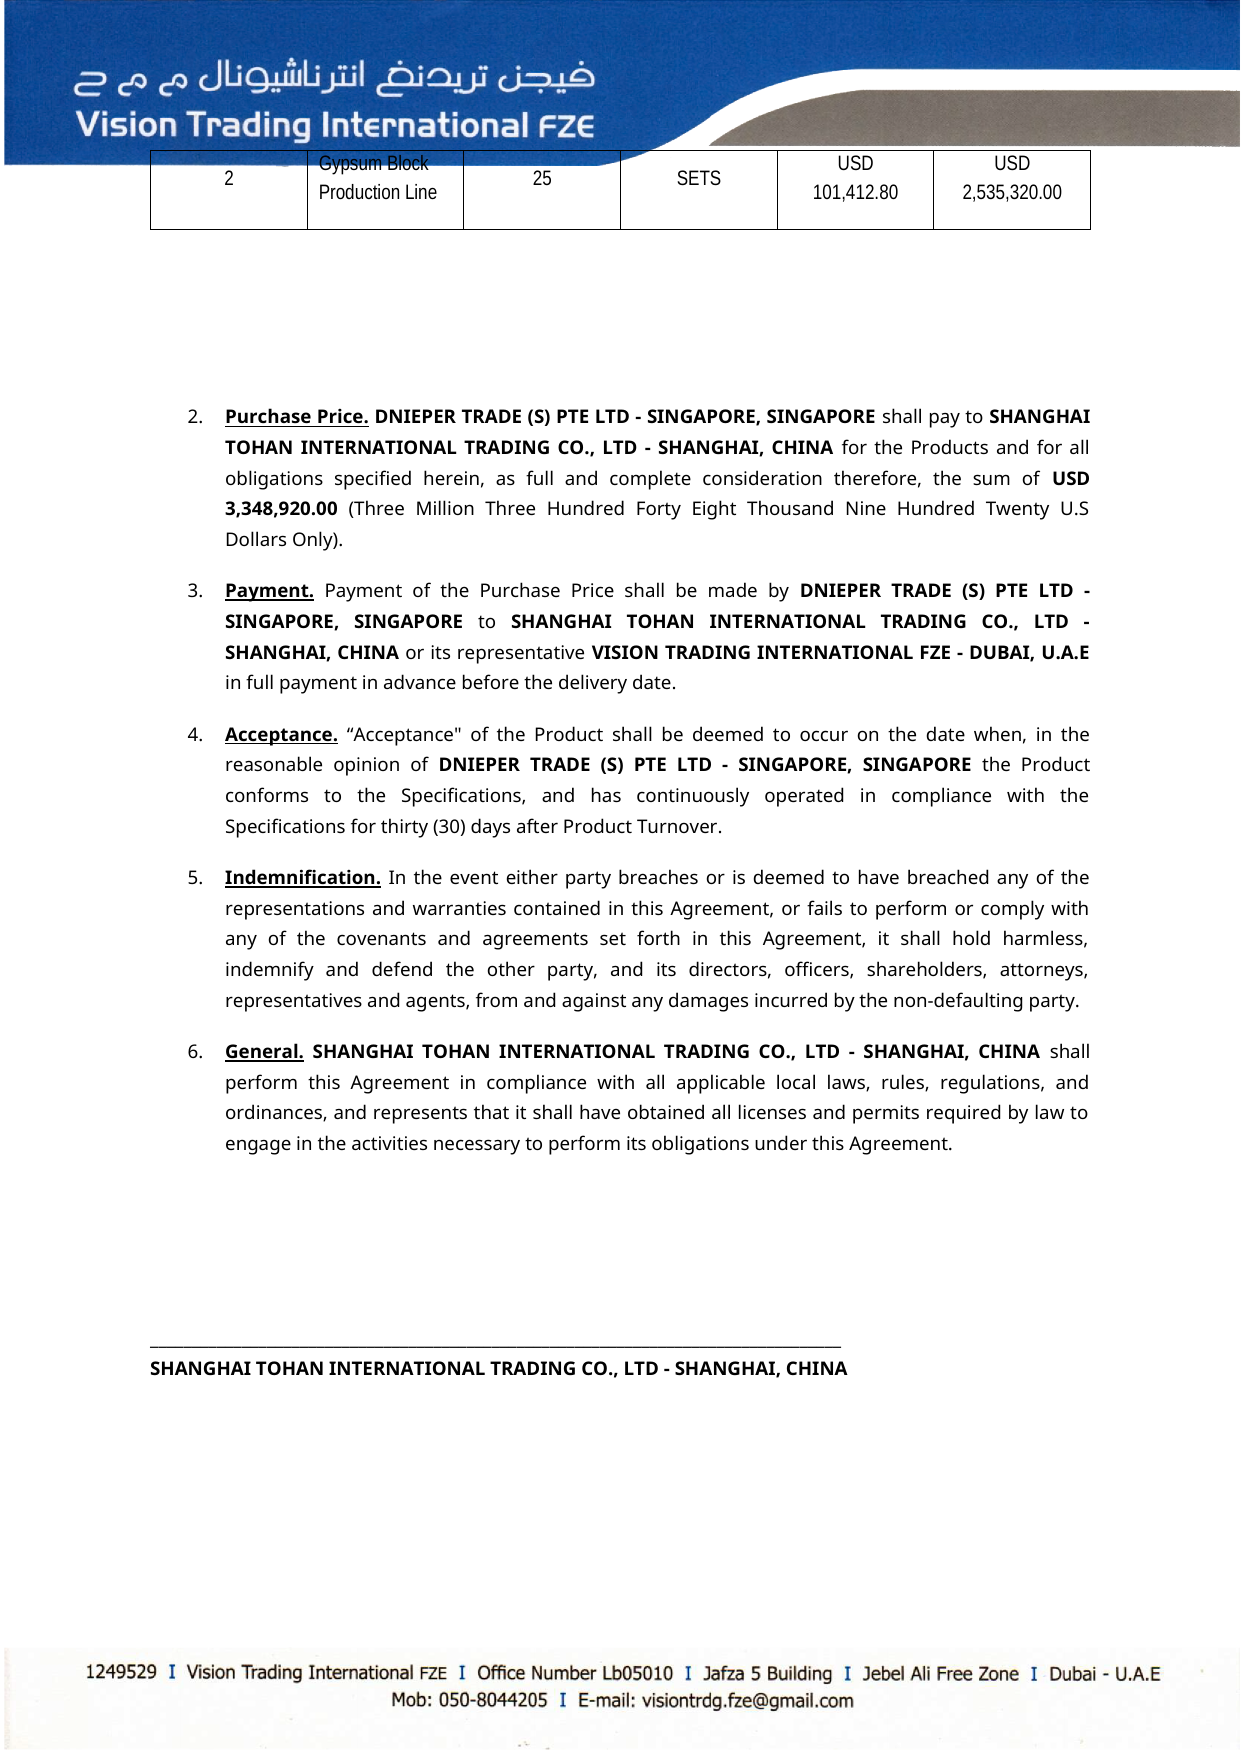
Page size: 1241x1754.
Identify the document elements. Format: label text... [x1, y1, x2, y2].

table_cell 2 [151, 151, 307, 229]
picture [4, 0, 1241, 1750]
list Payment. Payment of the Purchase Price shall be made by DNIEPER TRADE (S) PTE LTD - SINGAPORE, SINGAPORE to SHANGHAI TOHAN INTERNATIONAL TRADING CO., LTD - SHANGHAI, CHINA or its representative VISION TRADING INTERNATIONAL FZE - DUBAI, U.A.E in full payment in advance before the delivery date. [187, 578, 1090, 695]
list General. SHANGHAI TOHAN INTERNATIONAL TRADING CO., LTD - SHANGHAI, CHINA shall perform this Agreement in compliance with all applicable local laws, rules, regulations, and ordinances, and represents that it shall have obtained all licenses and permits required by law to engage in the activities necessary to perform its obligations under this Agreement. [187, 1038, 1090, 1156]
list Purchase Price. DNIEPER TRADE (S) PTE LTD - SINGAPORE, SINGAPORE shall pay to SHANGHAI TOHAN INTERNATIONAL TRADING CO., LTD - SHANGHAI, CHINA for the Products and for all obligations specified herein, as full and complete consideration therefore, the sum of USD 3,348,920.00 (Three Million Three Hundred Forty Eight Thousand Nine Hundred Twenty U.S Dollars Only). [187, 404, 1090, 552]
table_cell SETS [621, 151, 777, 229]
list Indemnification. In the event either party breaches or is deemed to have breached any of the representations and warranties contained in this Agreement, or fails to perform or comply with any of the covenants and agreements set forth in this Agreement, it shall hold harmless, indemnify and defend the other party, and its directors, officers, shareholders, attorneys, representatives and agents, from and against any damages incurred by the non-defaulting party. [187, 864, 1090, 1012]
list Acceptance. “Acceptance" of the Product shall be deemed to occur on the date when, in the reasonable opinion of DNIEPER TRADE (S) PTE LTD - SINGAPORE, SINGAPORE the Product conforms to the Specifications, and has continuously operated in compliance with the Specifications for thirty (30) days after Product Turnover. [187, 721, 1090, 838]
table_cell 25 [464, 151, 620, 229]
table_cell USD 2,535,320.00 [934, 151, 1090, 229]
text ___________________________________________________________________________________ SHANGHAI TOHAN INTERNATIONAL TRADING CO., LTD - SHANGHAI, CHINA [150, 1325, 1090, 1381]
table_cell Gypsum Block Production Line [308, 151, 463, 229]
table_cell USD 101,412.80 [778, 151, 933, 229]
